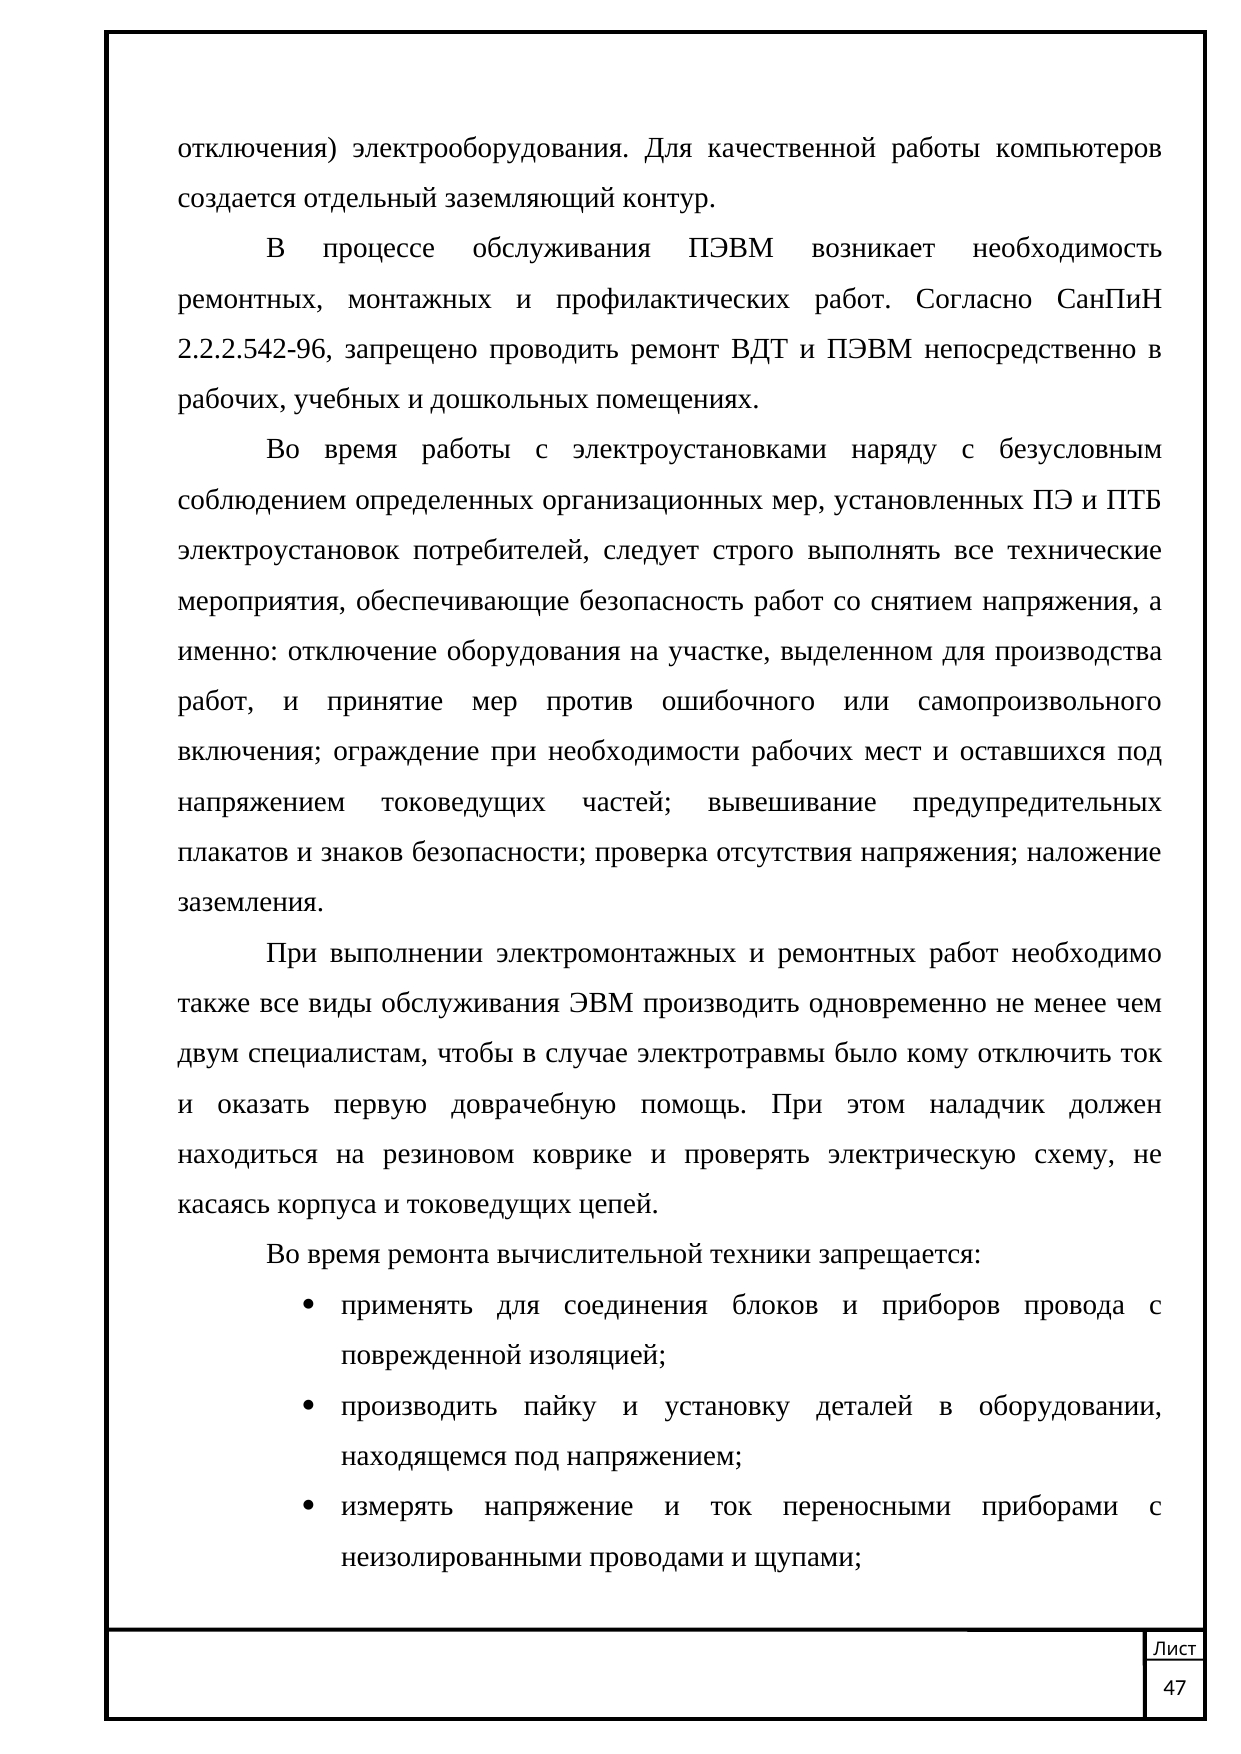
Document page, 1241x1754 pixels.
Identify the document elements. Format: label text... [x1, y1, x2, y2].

list измерять напряжение и ток переносными приборами с неизолированными проводами и щупами; [303, 1488, 1163, 1572]
text Во время ремонта вычислительной техники запрещается: [177, 1237, 1163, 1270]
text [177, 130, 1163, 214]
text Во время работы с электроустановками наряду с безусловным соблюдением определенных организационных мер, установленных ПЭ и ПТБ электроустановок потребителей, следует строго выполнять все технические мероприятия, обеспечивающие безопасность работ со снятием напряжения, а именно: отключение оборудования на участке, выделенном для производства работ, и принятие мер против ошибочного или самопроизвольного включения; ограждение при необходимости рабочих мест и оставшихся под напряжением токоведущих частей; вывешивание предупредительных плакатов и знаков безопасности; проверка отсутствия напряжения; наложение заземления. [177, 432, 1163, 918]
list производить пайку и установку деталей в оборудовании, находящемся под напряжением; [303, 1388, 1163, 1472]
text При выполнении электромонтажных и ремонтных работ необходимо также все виды обслуживания ЭВМ производить одновременно не менее чем двум специалистам, чтобы в случае электротравмы было кому отключить ток и оказать первую доврачебную помощь. При этом наладчик должен находиться на резиновом коврике и проверять электрическую схему, не касаясь корпуса и токоведущих цепей. [177, 935, 1163, 1220]
list применять для соединения блоков и приборов провода с поврежденной изоляцией; [303, 1287, 1163, 1371]
text В процессе обслуживания ПЭВМ возникает необходимость ремонтных, монтажных и профилактических работ. Согласно СанПиН 2.2.2.542-96, запрещено проводить ремонт ВДТ и ПЭВМ непосредственно в рабочих, учебных и дошкольных помещениях. [177, 230, 1163, 415]
